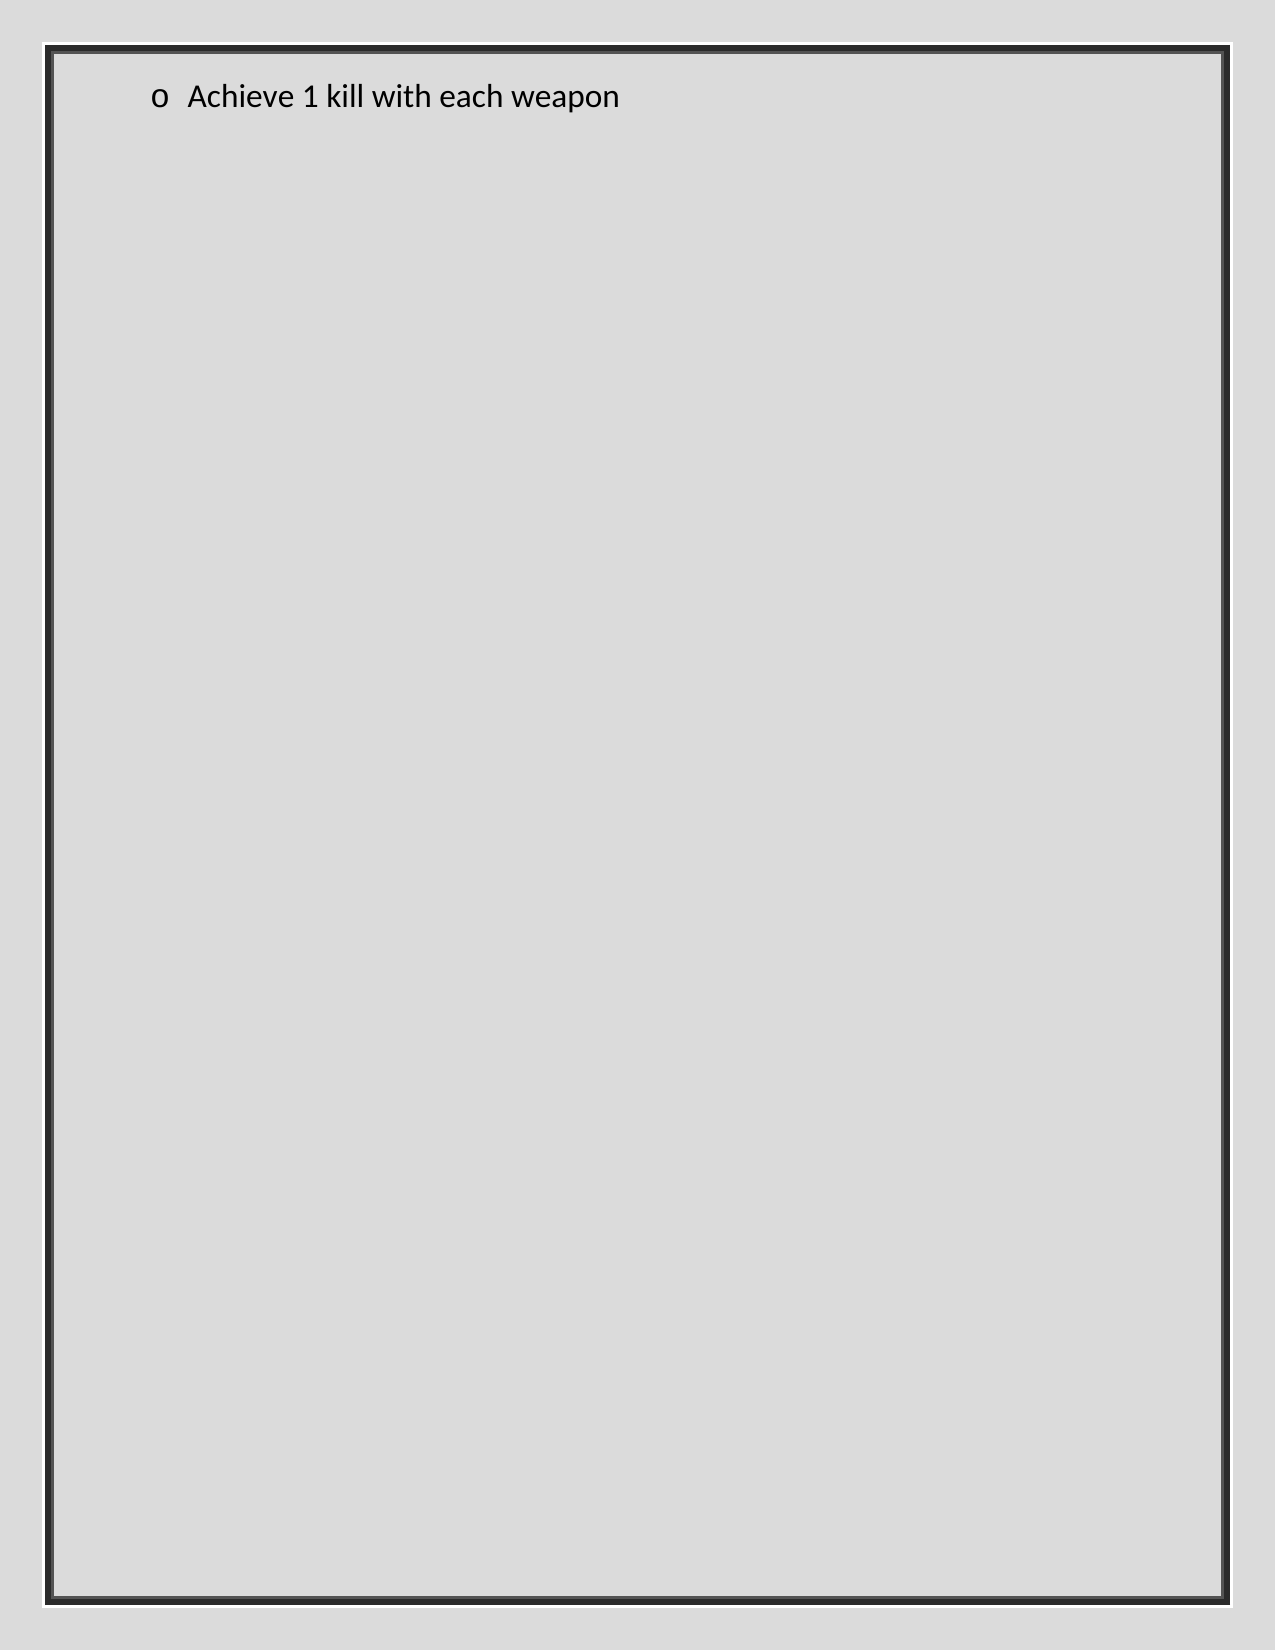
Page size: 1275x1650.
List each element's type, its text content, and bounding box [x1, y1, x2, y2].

list Achieve 1 kill with each weapon [150, 75, 1200, 117]
